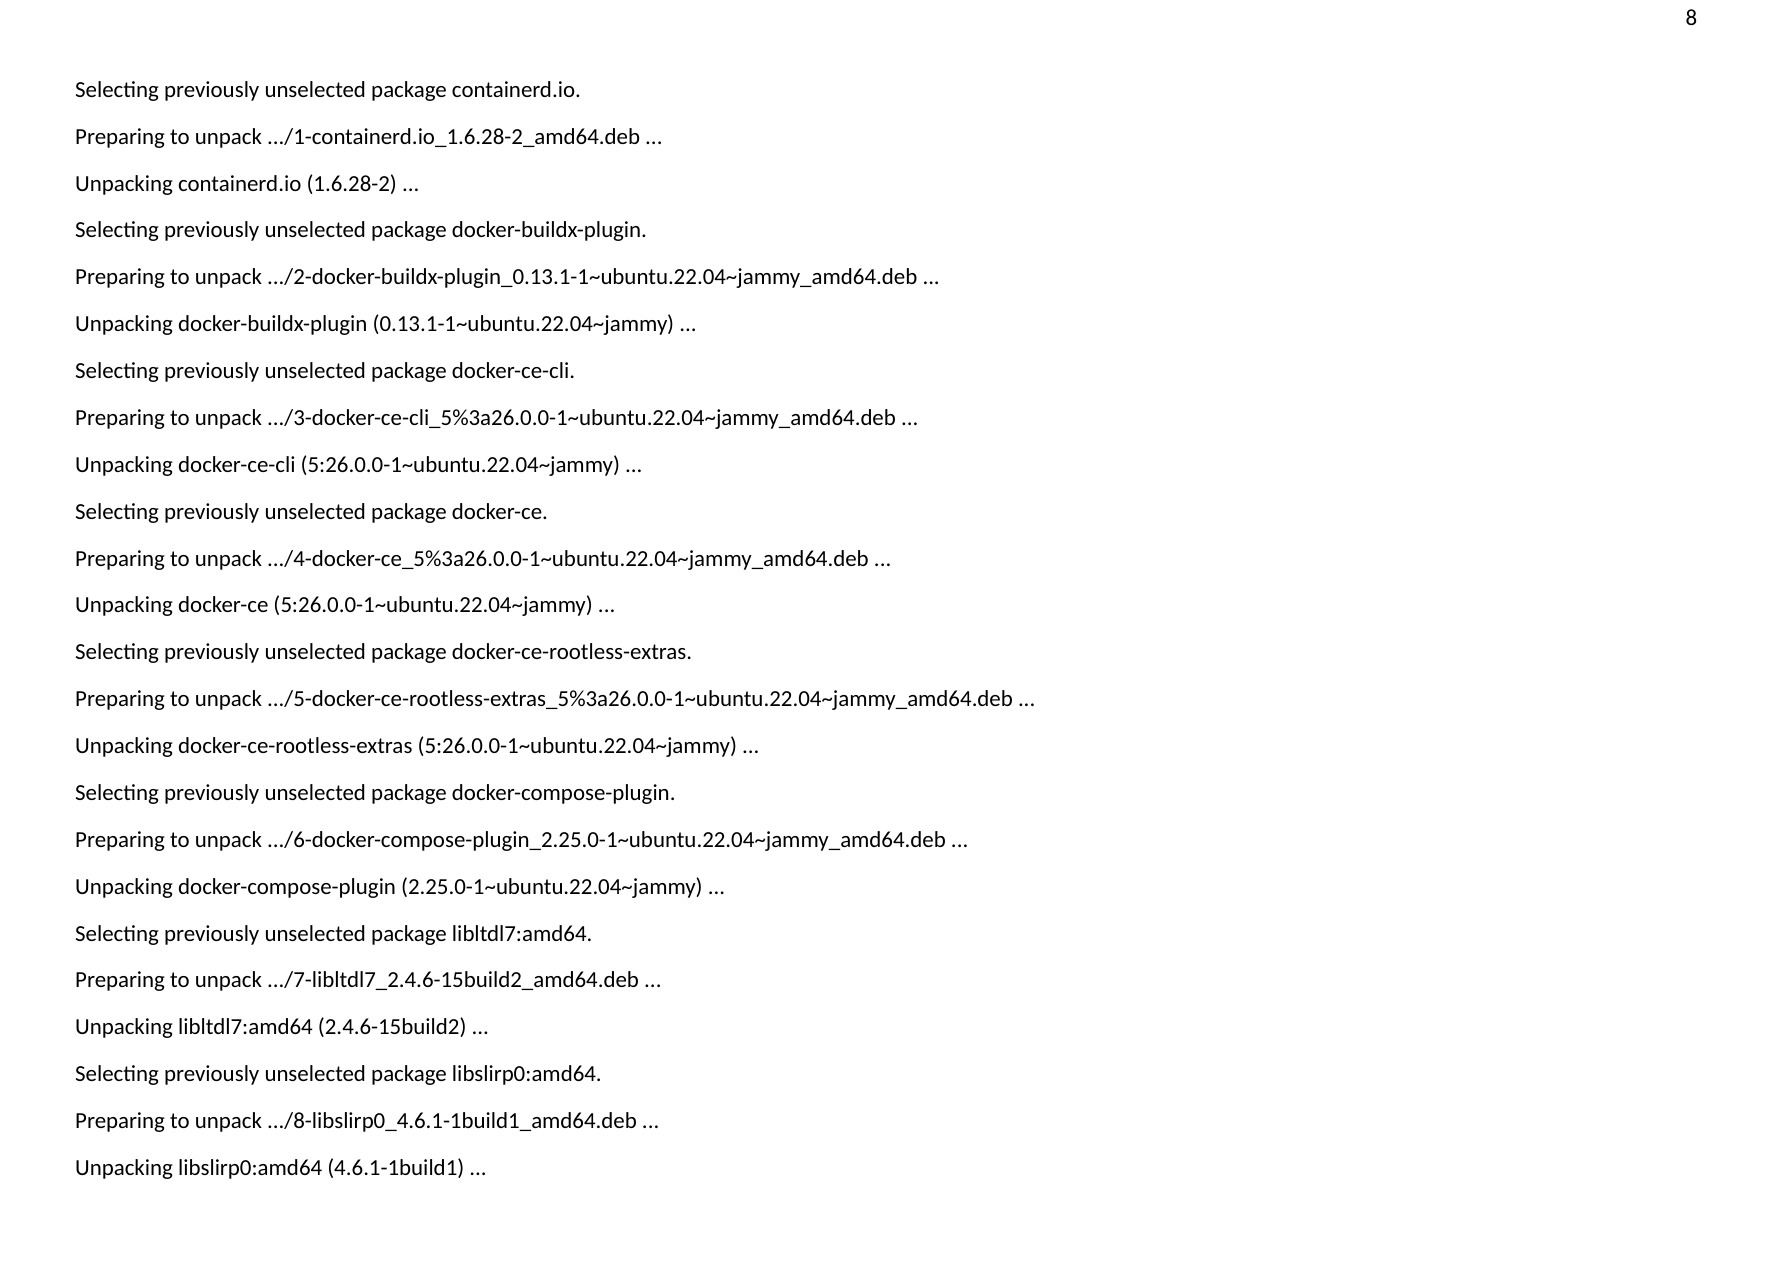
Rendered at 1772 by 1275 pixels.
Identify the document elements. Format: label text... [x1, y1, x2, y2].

text Unpacking containerd.io (1.6.28-2) ... [75, 169, 1697, 197]
text Selecting previously unselected package docker-compose-plugin. [75, 778, 1697, 806]
text Preparing to unpack .../1-containerd.io_1.6.28-2_amd64.deb ... [75, 122, 1697, 150]
text Preparing to unpack .../8-libslirp0_4.6.1-1build1_amd64.deb ... [75, 1106, 1697, 1134]
text Preparing to unpack .../7-libltdl7_2.4.6-15build2_amd64.deb ... [75, 966, 1697, 994]
text Unpacking docker-buildx-plugin (0.13.1-1~ubuntu.22.04~jammy) ... [75, 309, 1697, 337]
text Unpacking docker-ce-rootless-extras (5:26.0.0-1~ubuntu.22.04~jammy) ... [75, 731, 1697, 759]
text Preparing to unpack .../6-docker-compose-plugin_2.25.0-1~ubuntu.22.04~jammy_amd64.deb ... [75, 825, 1697, 853]
text Selecting previously unselected package containerd.io. [75, 75, 1697, 103]
text Preparing to unpack .../5-docker-ce-rootless-extras_5%3a26.0.0-1~ubuntu.22.04~jammy_amd64.deb ... [75, 684, 1697, 712]
text Selecting previously unselected package docker-ce-cli. [75, 356, 1697, 384]
text Selecting previously unselected package docker-buildx-plugin. [75, 216, 1697, 244]
text Unpacking docker-compose-plugin (2.25.0-1~ubuntu.22.04~jammy) ... [75, 872, 1697, 900]
text Selecting previously unselected package docker-ce-rootless-extras. [75, 637, 1697, 666]
text Preparing to unpack .../4-docker-ce_5%3a26.0.0-1~ubuntu.22.04~jammy_amd64.deb ... [75, 544, 1697, 572]
text Unpacking docker-ce-cli (5:26.0.0-1~ubuntu.22.04~jammy) ... [75, 450, 1697, 478]
text Unpacking docker-ce (5:26.0.0-1~ubuntu.22.04~jammy) ... [75, 591, 1697, 619]
text Unpacking libltdl7:amd64 (2.4.6-15build2) ... [75, 1012, 1697, 1041]
text Selecting previously unselected package docker-ce. [75, 497, 1697, 525]
text Unpacking libslirp0:amd64 (4.6.1-1build1) ... [75, 1153, 1697, 1181]
text Preparing to unpack .../2-docker-buildx-plugin_0.13.1-1~ubuntu.22.04~jammy_amd64.deb ... [75, 262, 1697, 291]
text Selecting previously unselected package libslirp0:amd64. [75, 1059, 1697, 1087]
text Preparing to unpack .../3-docker-ce-cli_5%3a26.0.0-1~ubuntu.22.04~jammy_amd64.deb ... [75, 403, 1697, 431]
text Selecting previously unselected package libltdl7:amd64. [75, 919, 1697, 947]
